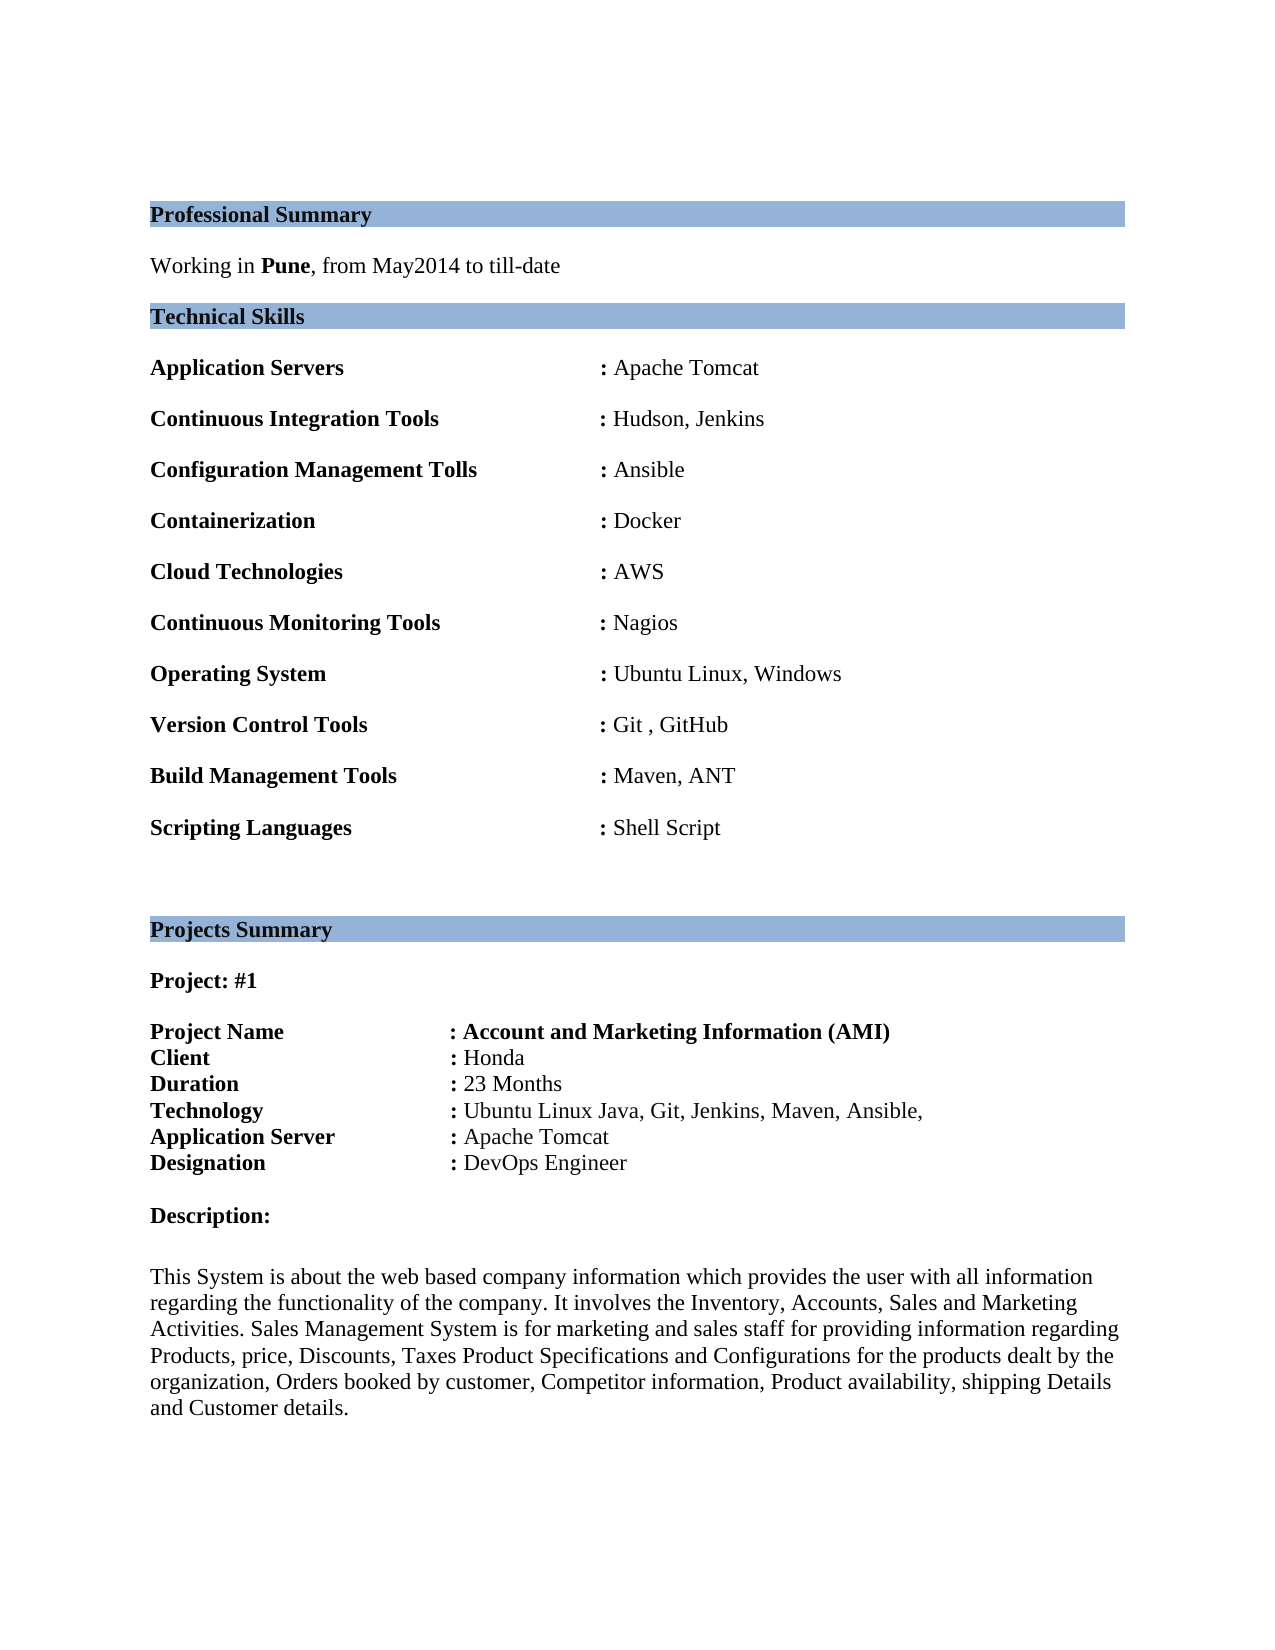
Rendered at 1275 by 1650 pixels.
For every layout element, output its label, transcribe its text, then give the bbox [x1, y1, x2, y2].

text Technology : Ubuntu Linux Java, Git, Jenkins, Maven, Ansible, [150, 1097, 1125, 1123]
text Operating System : Ubuntu Linux, Windows [150, 660, 1125, 687]
text Description: [150, 1202, 1125, 1228]
text Client : Honda [150, 1044, 1125, 1070]
text Professional Summary [150, 201, 1125, 227]
text Projects Summary [150, 916, 1125, 942]
text Duration : 23 Months [150, 1070, 1125, 1097]
text Application Server : Apache Tomcat [150, 1123, 1125, 1149]
text Scripting Languages : Shell Script [150, 813, 1125, 840]
text Designation : DevOps Engineer [150, 1149, 1125, 1176]
text This System is about the web based company information which provides the user with all information regarding the functionality of the company. It involves the Inventory, Accounts, Sales and Marketing Activities. Sales Management System is for marketing and sales staff for providing information regarding Products, price, Discounts, Taxes Product Specifications and Configurations for the products dealt by the organization, Orders booked by customer, Competitor information, Product availability, shipping Details and Customer details. [150, 1236, 1125, 1421]
text Version Control Tools : Git , GitHub [150, 711, 1125, 738]
text Continuous Monitoring Tools : Nagios [150, 609, 1125, 636]
text Cloud Technologies : AWS [150, 558, 1125, 585]
text Project: #1 [150, 967, 1125, 993]
text Technical Skills [150, 303, 1125, 329]
text Build Management Tools : Maven, ANT [150, 762, 1125, 789]
text Continuous Integration Tools : Hudson, Jenkins [150, 405, 1125, 432]
text Project Name : Account and Marketing Information (AMI) [150, 1018, 1125, 1044]
text Working in Pune, from May2014 to till-date [150, 252, 1125, 278]
text Containerization : Docker [150, 507, 1125, 534]
text Application Servers : Apache Tomcat [150, 354, 1125, 381]
text Configuration Management Tolls : Ansible [150, 456, 1125, 483]
